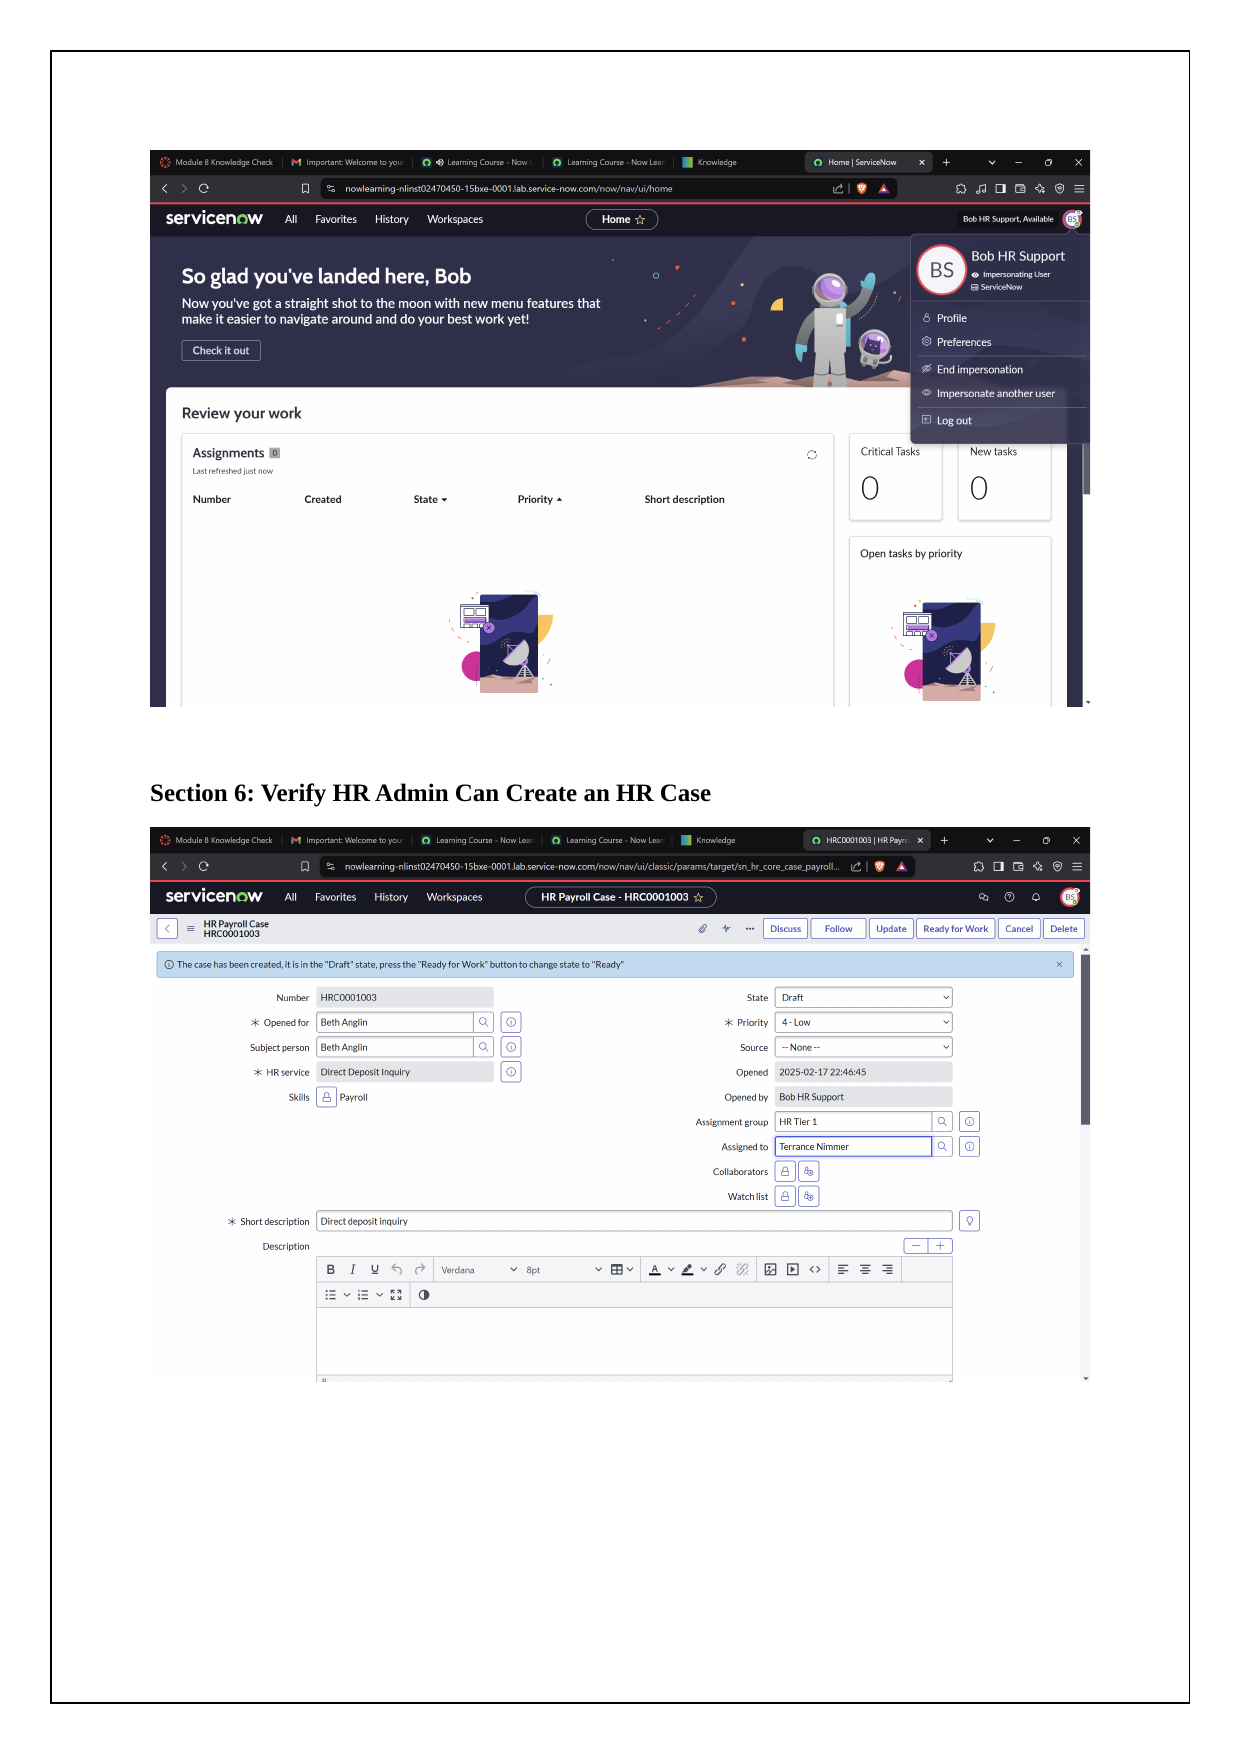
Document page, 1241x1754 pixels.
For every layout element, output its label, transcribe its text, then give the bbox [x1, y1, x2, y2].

picture [150, 827, 1091, 1382]
picture [150, 150, 1091, 707]
text Section 6: Verify HR Admin Can Create an HR Case [150, 778, 1090, 806]
